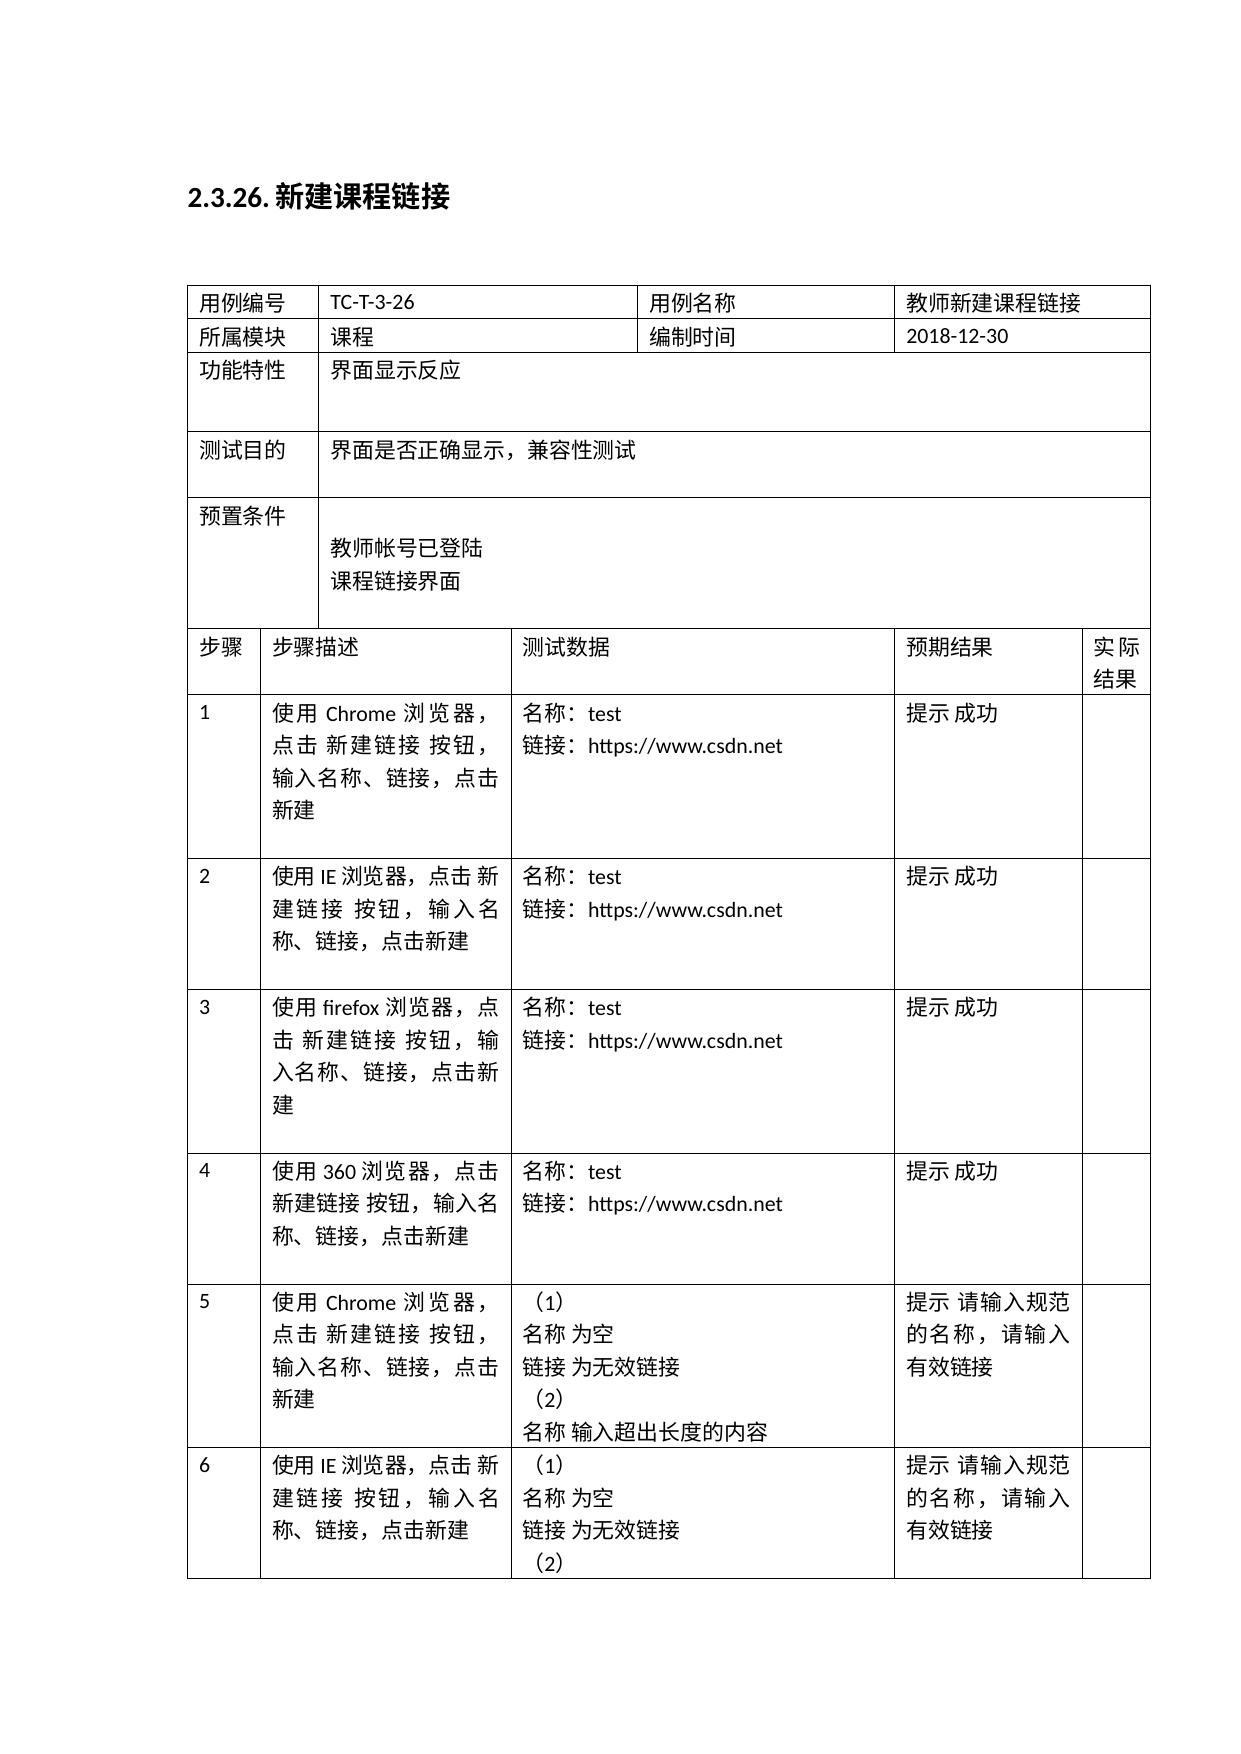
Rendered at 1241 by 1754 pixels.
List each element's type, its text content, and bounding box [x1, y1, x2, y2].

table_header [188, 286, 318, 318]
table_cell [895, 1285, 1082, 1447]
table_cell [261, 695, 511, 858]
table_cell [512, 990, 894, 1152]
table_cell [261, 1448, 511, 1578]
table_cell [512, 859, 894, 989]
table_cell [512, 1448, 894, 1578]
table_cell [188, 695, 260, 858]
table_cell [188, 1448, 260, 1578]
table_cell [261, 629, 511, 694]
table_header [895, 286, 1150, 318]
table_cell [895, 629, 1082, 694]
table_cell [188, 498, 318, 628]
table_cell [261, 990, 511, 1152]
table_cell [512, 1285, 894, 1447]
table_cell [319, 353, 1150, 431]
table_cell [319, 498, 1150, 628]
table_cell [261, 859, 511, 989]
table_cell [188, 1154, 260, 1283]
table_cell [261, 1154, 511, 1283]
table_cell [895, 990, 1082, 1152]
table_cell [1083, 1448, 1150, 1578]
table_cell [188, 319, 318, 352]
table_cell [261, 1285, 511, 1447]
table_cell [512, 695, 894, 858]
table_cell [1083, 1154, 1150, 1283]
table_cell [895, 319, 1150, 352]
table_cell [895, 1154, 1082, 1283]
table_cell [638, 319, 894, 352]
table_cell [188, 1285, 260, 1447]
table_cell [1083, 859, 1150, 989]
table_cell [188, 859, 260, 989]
subtitle 新建课程链接 [187, 162, 1053, 227]
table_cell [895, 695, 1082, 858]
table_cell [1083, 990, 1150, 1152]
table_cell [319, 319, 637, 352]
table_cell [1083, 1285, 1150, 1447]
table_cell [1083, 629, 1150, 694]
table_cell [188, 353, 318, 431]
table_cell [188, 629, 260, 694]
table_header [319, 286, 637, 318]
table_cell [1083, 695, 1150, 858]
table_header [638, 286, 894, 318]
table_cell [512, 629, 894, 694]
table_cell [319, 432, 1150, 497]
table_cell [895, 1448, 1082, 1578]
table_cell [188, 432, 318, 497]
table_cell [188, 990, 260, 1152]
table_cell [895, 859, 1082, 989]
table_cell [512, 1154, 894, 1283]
